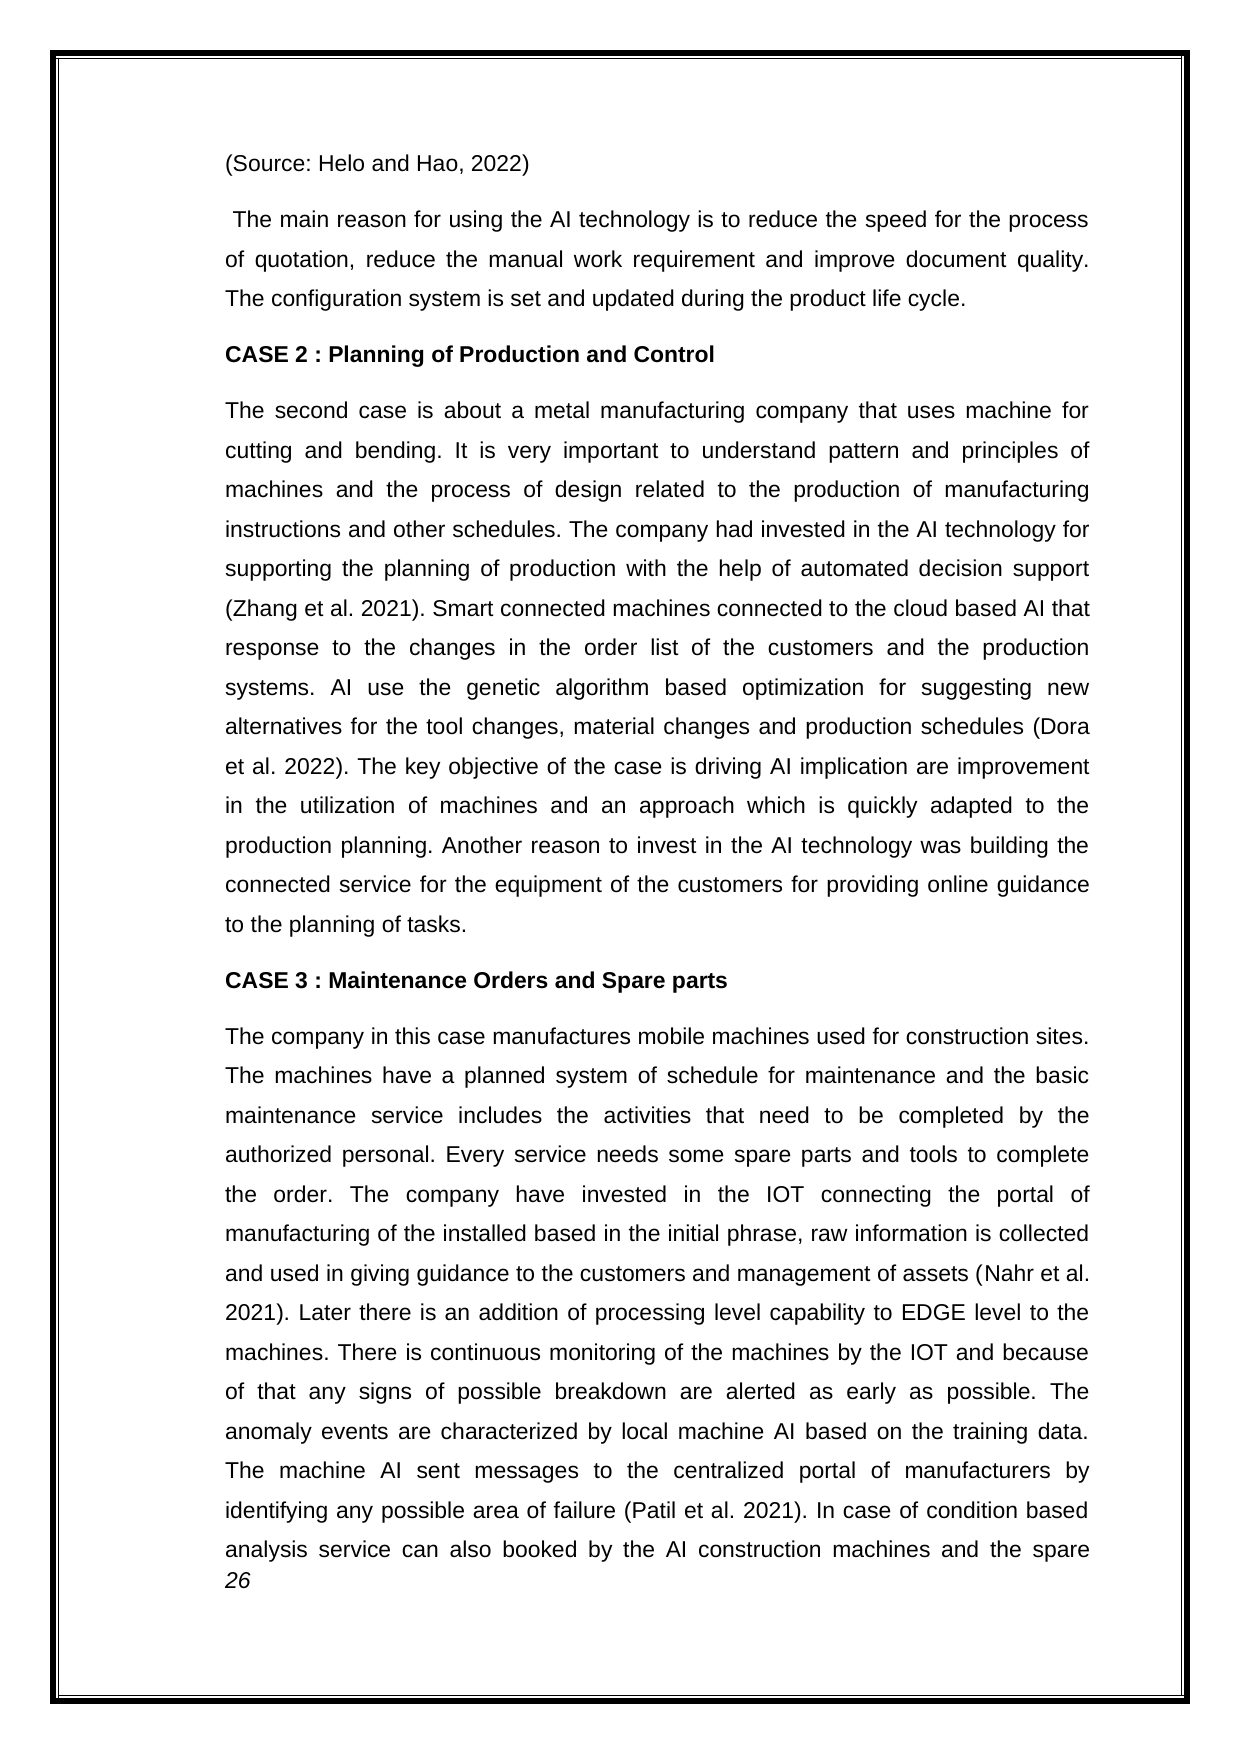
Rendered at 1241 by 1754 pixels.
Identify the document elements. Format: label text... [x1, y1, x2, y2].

text CASE 2 : Planning of Production and Control [225, 341, 1090, 368]
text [225, 1023, 1090, 1562]
text The main reason for using the AI technology is to reduce the speed for the process of quotation, reduce the manual work requirement and improve document quality. The configuration system is set and updated during the product life cycle. [225, 206, 1090, 311]
text CASE 3 : Maintenance Orders and Spare parts [225, 967, 1090, 993]
text The second case is about a metal manufacturing company that uses machine for cutting and bending. It is very important to understand pattern and principles of machines and the process of design related to the production of manufacturing instructions and other schedules. The company had invested in the AI technology for supporting the planning of production with the help of automated decision support (Zhang et al. 2021). Smart connected machines connected to the cloud based AI that response to the changes in the order list of the customers and the production systems. AI use the genetic algorithm based optimization for suggesting new alternatives for the tool changes, material changes and production schedules (Dora et al. 2022). The key objective of the case is driving AI implication are improvement in the utilization of machines and an approach which is quickly adapted to the production planning. Another reason to invest in the AI technology was building the connected service for the equipment of the customers for providing online guidance to the planning of tasks. [225, 397, 1090, 937]
text (Source: Helo and Hao, 2022) [225, 150, 1090, 176]
